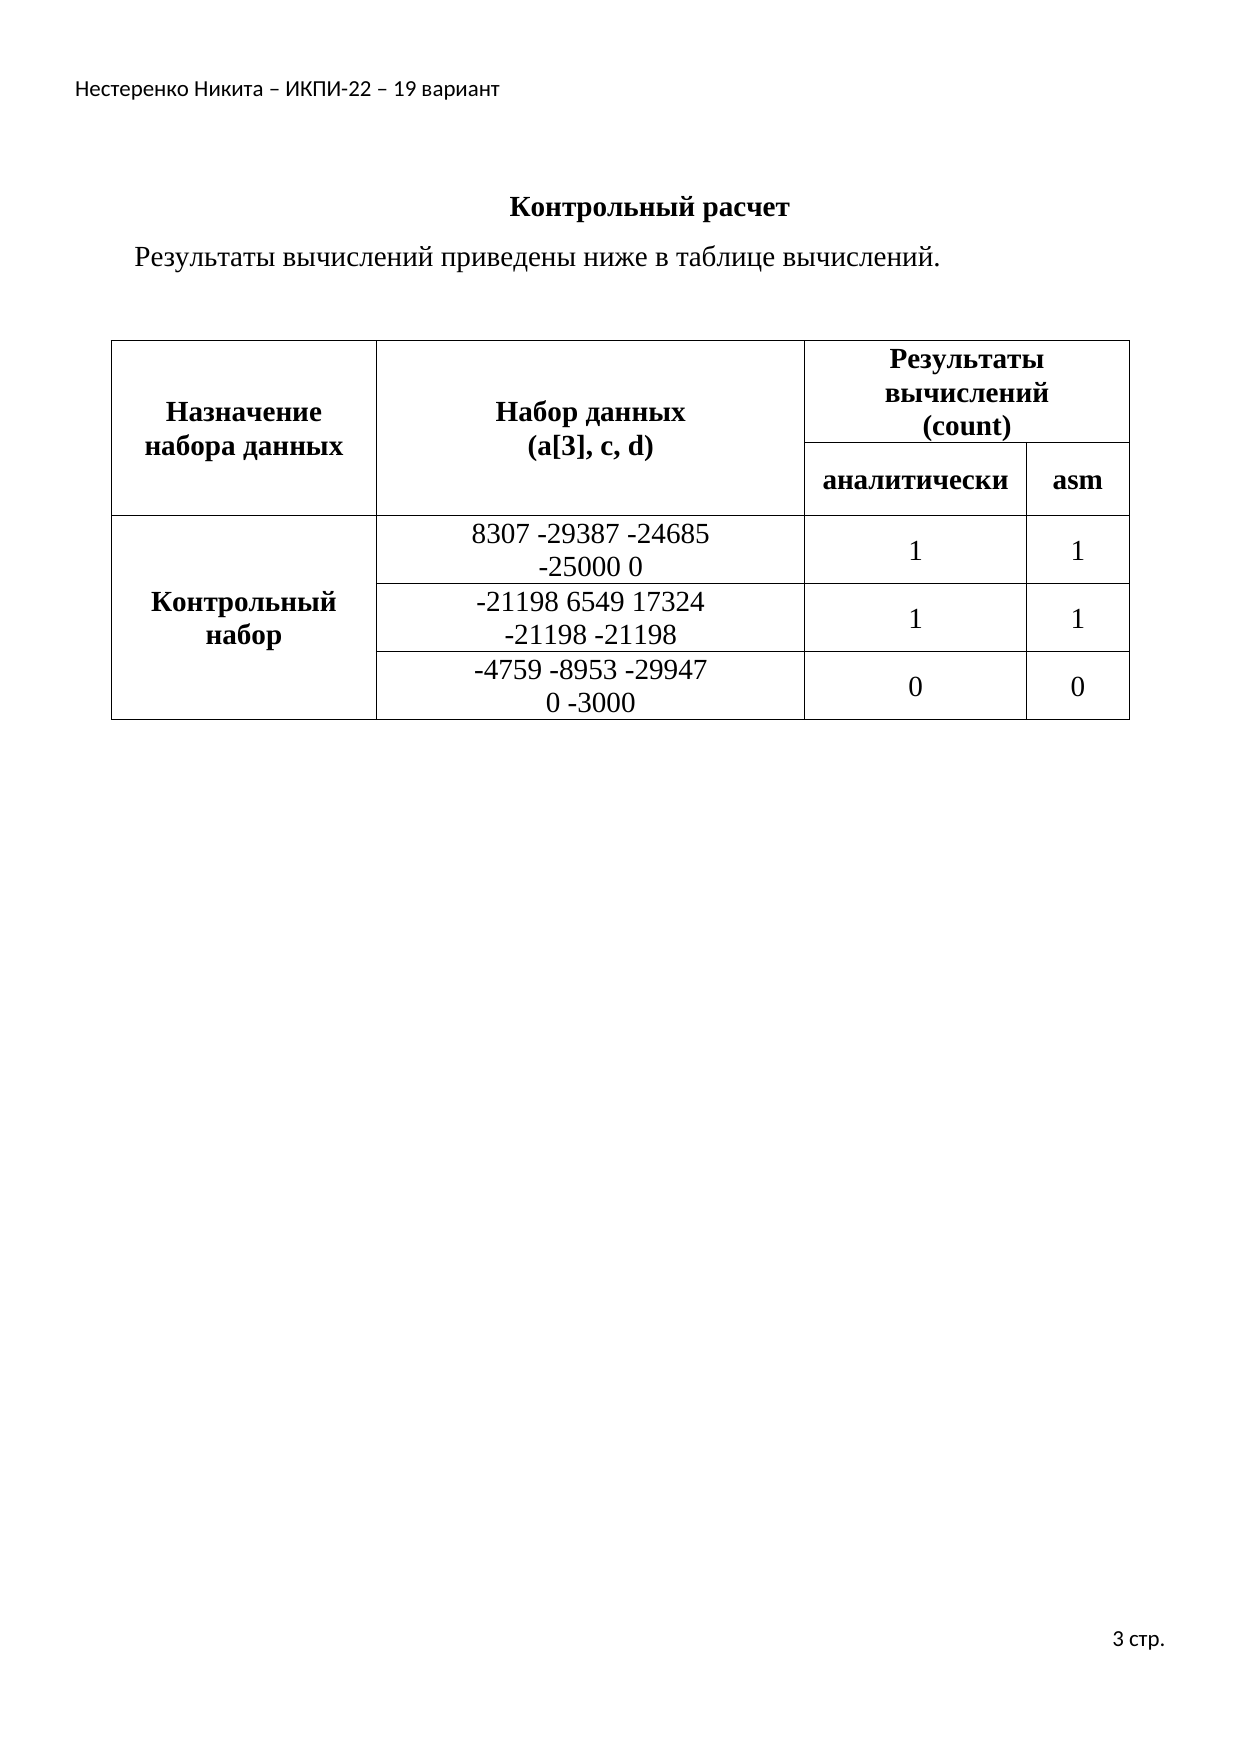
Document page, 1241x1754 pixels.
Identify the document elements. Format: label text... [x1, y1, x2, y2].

text Контрольный расчет [75, 189, 1165, 223]
table_cell 1 [1027, 584, 1129, 651]
table_cell аналитически [805, 443, 1026, 515]
table_cell 1 [805, 584, 1026, 651]
table_header Назначение набора данных [112, 341, 376, 515]
table_cell 8307 -29387 -24685 -25000 0 [377, 516, 804, 583]
table_cell 1 [805, 516, 1026, 583]
table_cell -21198 6549 17324 -21198 -21198 [377, 584, 804, 651]
table_header Набор данных (a[3], c, d) [377, 341, 804, 515]
table_cell 0 [1027, 652, 1129, 719]
table_cell asm [1027, 443, 1129, 515]
table_header Результаты вычислений (count) [805, 341, 1129, 442]
table_cell Контрольный набор [112, 516, 376, 719]
table_cell -4759 -8953 -29947 0 -3000 [377, 652, 804, 719]
table_cell 1 [1027, 516, 1129, 583]
text Результаты вычислений приведены ниже в таблице вычислений. [75, 239, 1165, 273]
table_cell 0 [805, 652, 1026, 719]
